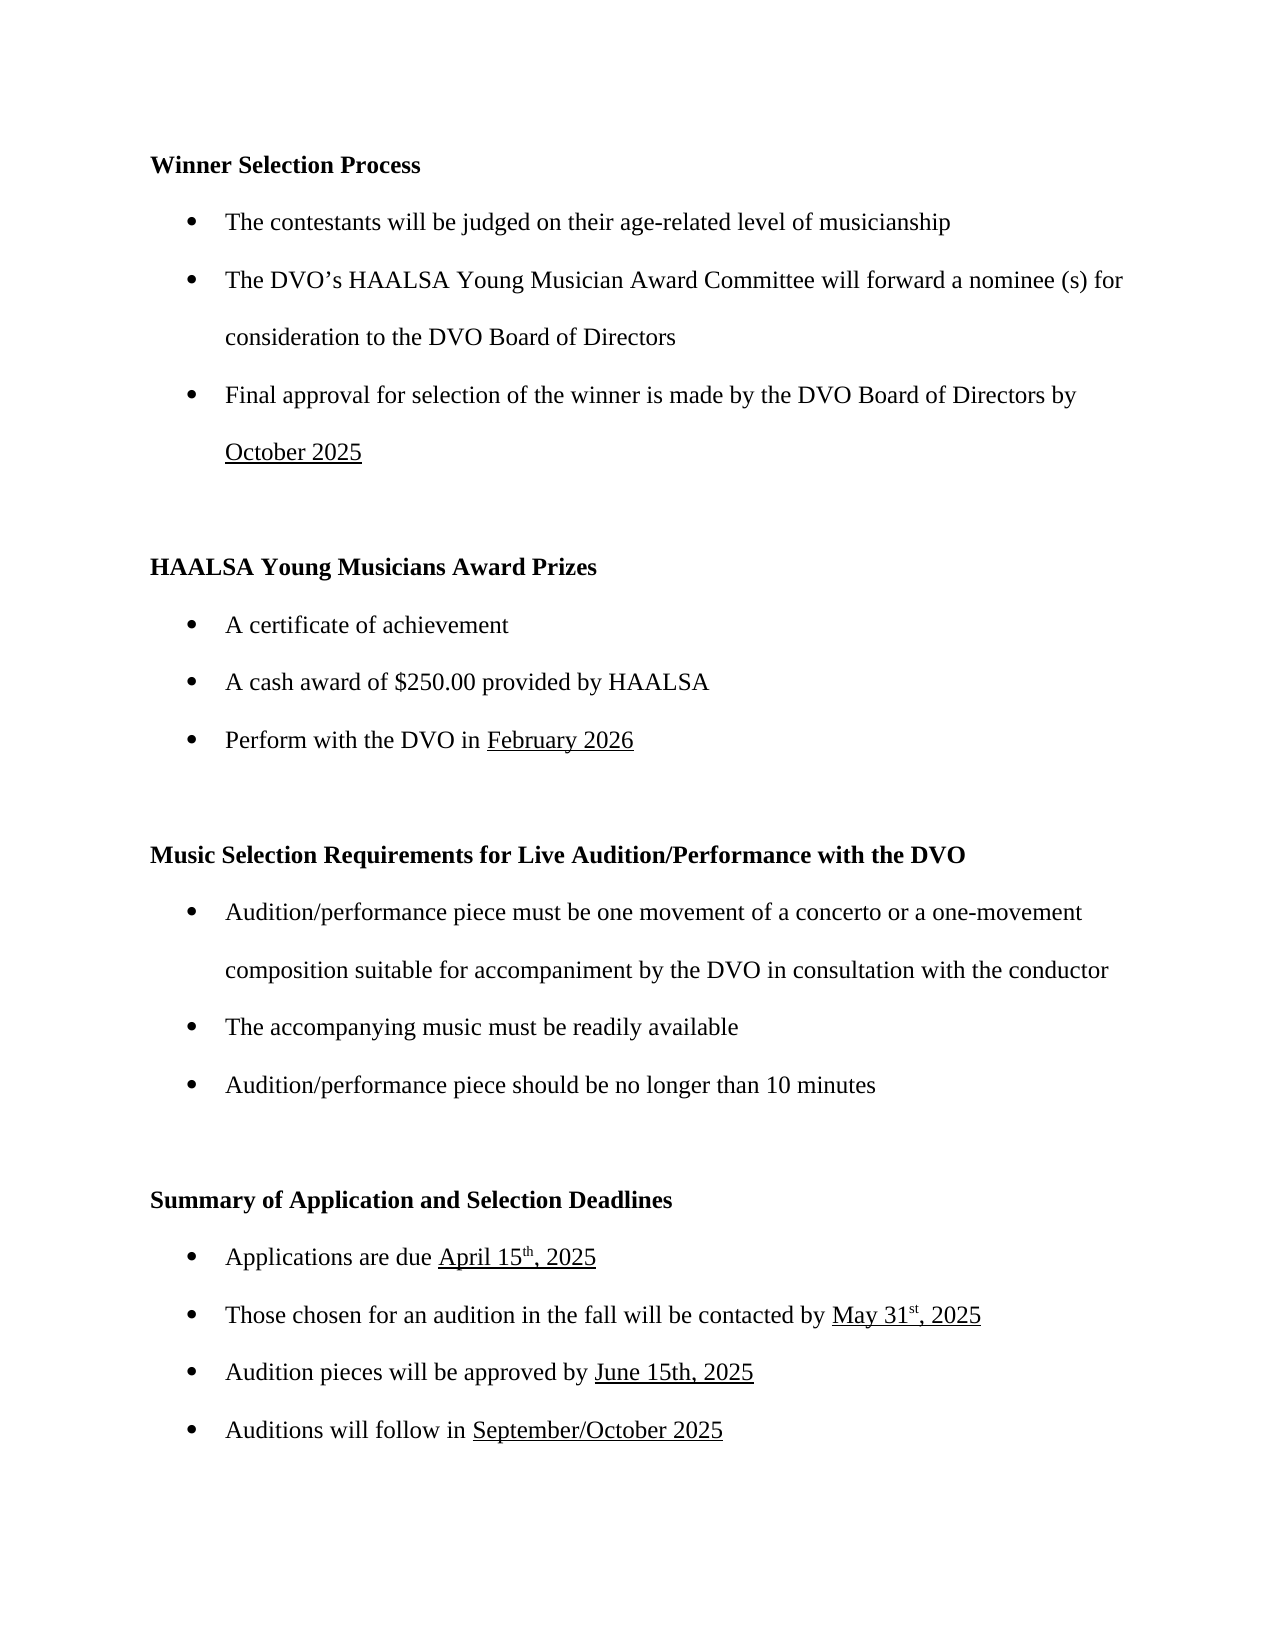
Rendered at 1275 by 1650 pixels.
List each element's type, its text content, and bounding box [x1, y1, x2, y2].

list The contestants will be judged on their age-related level of musicianship [187, 207, 1125, 236]
text Summary of Application and Selection Deadlines [150, 1185, 1125, 1214]
list Audition pieces will be approved by June 15th, 2025 [187, 1357, 1125, 1386]
list The accompanying music must be readily available [187, 1012, 1125, 1041]
list A certificate of achievement [187, 610, 1125, 639]
list A cash award of $250.00 provided by HAALSA [187, 667, 1125, 696]
list Those chosen for an audition in the fall will be contacted by May 31st, 2025 [187, 1300, 1125, 1329]
text HAALSA Young Musicians Award Prizes [150, 552, 1125, 581]
list Audition/performance piece must be one movement of a concerto or a one-movement composition suitable for accompaniment by the DVO in consultation with the conductor [187, 897, 1125, 984]
list Final approval for selection of the winner is made by the DVO Board of Directors by October 2025 [187, 380, 1125, 466]
list Applications are due April 15th, 2025 [187, 1242, 1125, 1271]
list Audition/performance piece should be no longer than 10 minutes [187, 1070, 1125, 1099]
text Music Selection Requirements for Live Audition/Performance with the DVO [150, 840, 1125, 869]
list Perform with the DVO in February 2026 [187, 725, 1125, 754]
list Auditions will follow in September/October 2025 [187, 1415, 1125, 1444]
list The DVO’s HAALSA Young Musician Award Committee will forward a nominee (s) for consideration to the DVO Board of Directors [187, 265, 1125, 351]
text Winner Selection Process [150, 150, 1125, 179]
